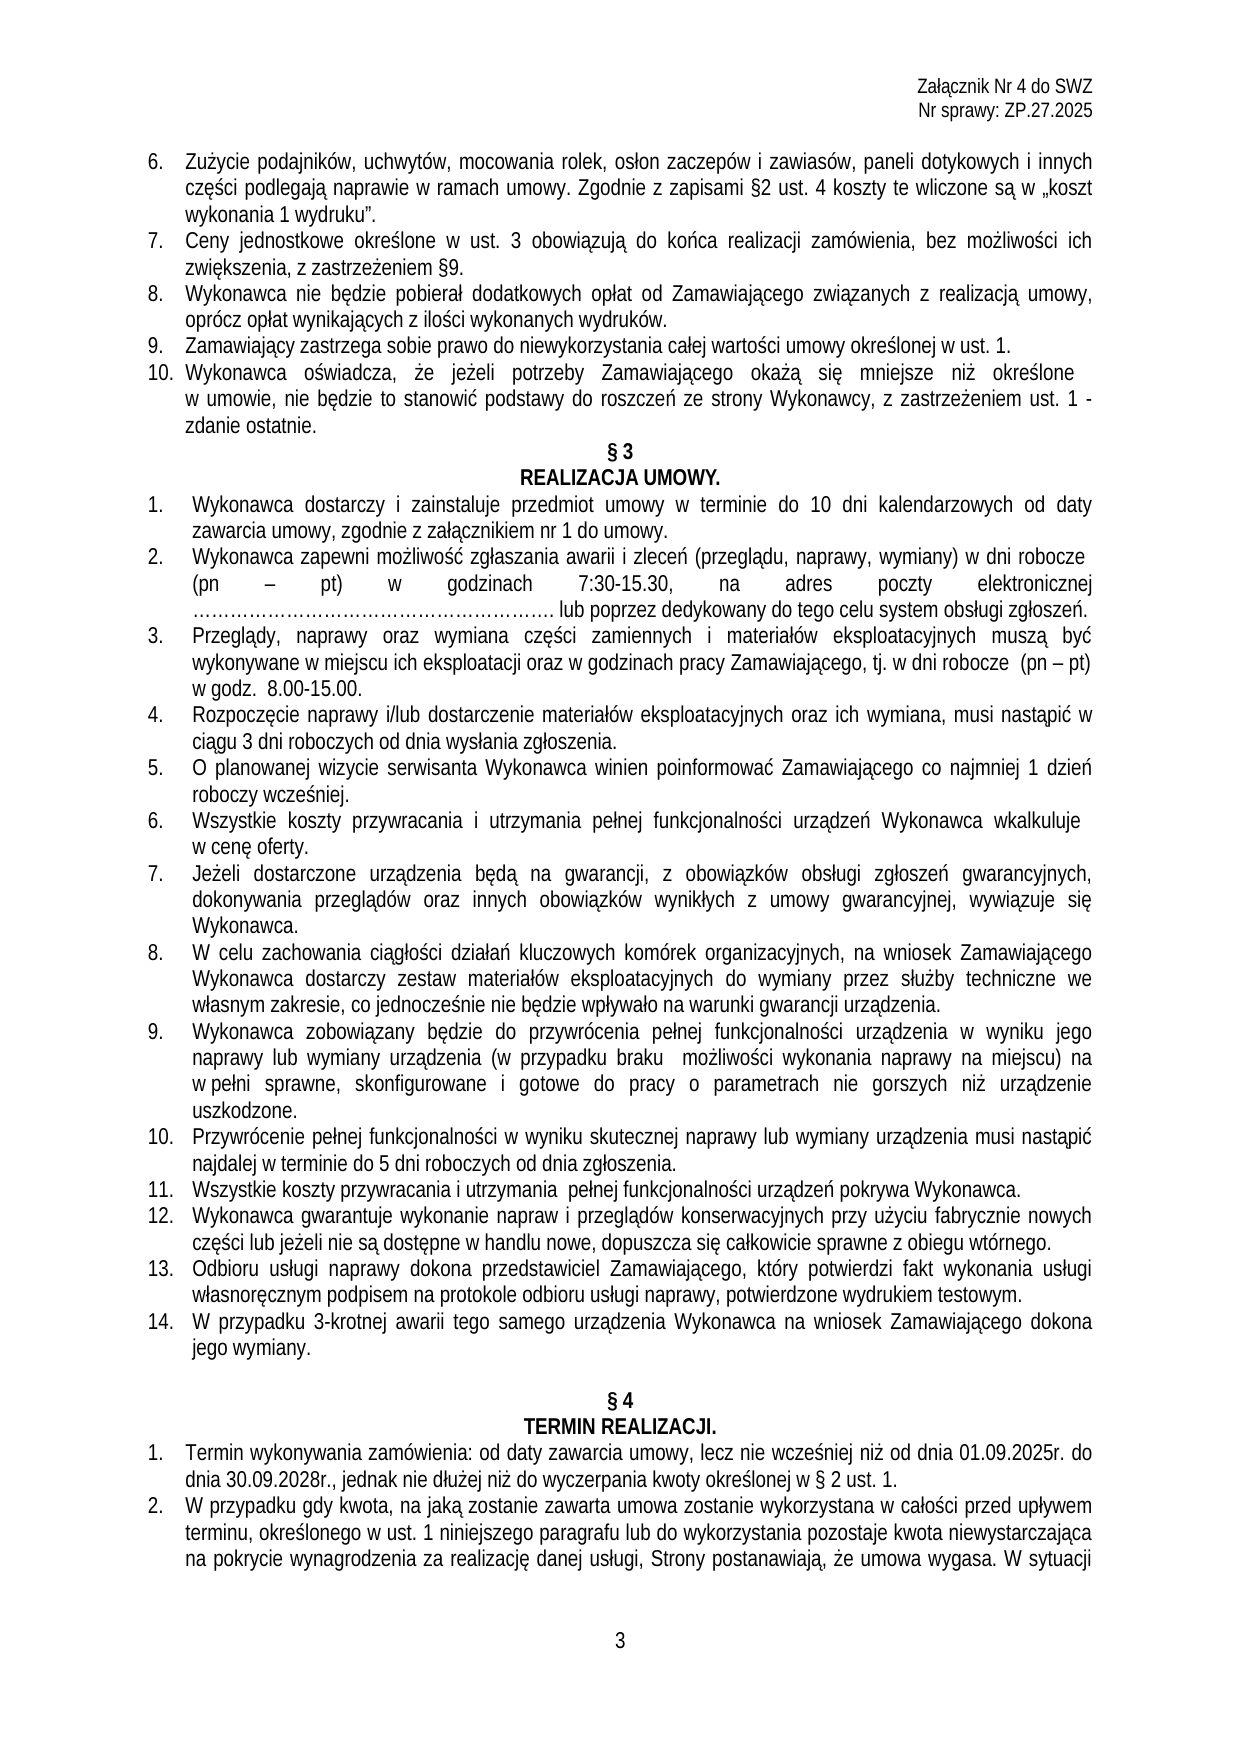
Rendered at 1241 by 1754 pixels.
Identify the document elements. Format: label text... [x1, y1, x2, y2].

list Termin wykonywania zamówienia: od daty zawarcia umowy, lecz nie wcześniej niż od dnia 01.09.2025r. do dnia 30.09.2028r., jednak nie dłużej niż do wyczerpania kwoty określonej w § 2 ust. 1. [148, 1439, 1093, 1492]
list Przywrócenie pełnej funkcjonalności w wyniku skutecznej naprawy lub wymiany urządzenia musi nastąpić najdalej w terminie do 5 dni roboczych od dnia zgłoszenia. [148, 1123, 1093, 1176]
list Wykonawca zobowiązany będzie do przywrócenia pełnej funkcjonalności urządzenia w wyniku jego naprawy lub wymiany urządzenia (w przypadku braku możliwości wykonania naprawy na miejscu) na w pełni sprawne, skonfigurowane i gotowe do pracy o parametrach nie gorszych niż urządzenie uszkodzone. [148, 1018, 1093, 1123]
list Wykonawca gwarantuje wykonanie napraw i przeglądów konserwacyjnych przy użyciu fabrycznie nowych części lub jeżeli nie są dostępne w handlu nowe, dopuszcza się całkowicie sprawne z obiegu wtórnego. [148, 1202, 1093, 1255]
text § 3 [148, 438, 1093, 464]
text REALIZACJA UMOWY. [148, 464, 1093, 491]
list Odbioru usługi naprawy dokona przedstawiciel Zamawiającego, który potwierdzi fakt wykonania usługi własnoręcznym podpisem na protokole odbioru usługi naprawy, potwierdzone wydrukiem testowym. [148, 1255, 1093, 1308]
list Wszystkie koszty przywracania i utrzymania pełnej funkcjonalności urządzeń Wykonawca wkalkuluje w cenę oferty. [148, 807, 1093, 859]
list Ceny jednostkowe określone w ust. 3 obowiązują do końca realizacji zamówienia, bez możliwości ich zwiększenia, z zastrzeżeniem §9. [148, 227, 1093, 280]
text TERMIN REALIZACJI. [148, 1413, 1093, 1439]
list Wszystkie koszty przywracania i utrzymania pełnej funkcjonalności urządzeń pokrywa Wykonawca. [148, 1176, 1093, 1202]
list Zamawiający zastrzega sobie prawo do niewykorzystania całej wartości umowy określonej w ust. 1. [148, 332, 1093, 359]
list Wykonawca zapewni możliwość zgłaszania awarii i zleceń (przeglądu, naprawy, wymiany) w dni robocze (pn – pt) w godzinach 7:30-15.30, na adres poczty elektronicznej …………………………………………………. lub poprzez dedykowany do tego celu system obsługi zgłoszeń. [148, 543, 1093, 622]
list O planowanej wizycie serwisanta Wykonawca winien poinformować Zamawiającego co najmniej 1 dzień roboczy wcześniej. [148, 754, 1093, 807]
list Jeżeli dostarczone urządzenia będą na gwarancji, z obowiązków obsługi zgłoszeń gwarancyjnych, dokonywania przeglądów oraz innych obowiązków wynikłych z umowy gwarancyjnej, wywiązuje się Wykonawca. [148, 859, 1093, 939]
list W celu zachowania ciągłości działań kluczowych komórek organizacyjnych, na wniosek Zamawiającego Wykonawca dostarczy zestaw materiałów eksploatacyjnych do wymiany przez służby techniczne we własnym zakresie, co jednocześnie nie będzie wpływało na warunki gwarancji urządzenia. [148, 939, 1093, 1018]
list W przypadku 3-krotnej awarii tego samego urządzenia Wykonawca na wniosek Zamawiającego dokona jego wymiany. [148, 1308, 1093, 1360]
list Przeglądy, naprawy oraz wymiana części zamiennych i materiałów eksploatacyjnych muszą być wykonywane w miejscu ich eksploatacji oraz w godzinach pracy Zamawiającego, tj. w dni robocze (pn – pt) w godz. 8.00-15.00. [148, 622, 1093, 701]
list Wykonawca nie będzie pobierał dodatkowych opłat od Zamawiającego związanych z realizacją umowy, oprócz opłat wynikających z ilości wykonanych wydruków. [148, 280, 1093, 332]
list Wykonawca oświadcza, że jeżeli potrzeby Zamawiającego okażą się mniejsze niż określone w umowie, nie będzie to stanowić podstawy do roszczeń ze strony Wykonawcy, z zastrzeżeniem ust. 1 - zdanie ostatnie. [148, 359, 1093, 438]
list Rozpoczęcie naprawy i/lub dostarczenie materiałów eksploatacyjnych oraz ich wymiana, musi nastąpić w ciągu 3 dni roboczych od dnia wysłania zgłoszenia. [148, 701, 1093, 754]
text § 4 [148, 1387, 1093, 1413]
list Zużycie podajników, uchwytów, mocowania rolek, osłon zaczepów i zawiasów, paneli dotykowych i innych części podlegają naprawie w ramach umowy. Zgodnie z zapisami §2 ust. 4 koszty te wliczone są w „koszt wykonania 1 wydruku”. [148, 148, 1093, 227]
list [148, 1492, 1093, 1571]
list Wykonawca dostarczy i zainstaluje przedmiot umowy w terminie do 10 dni kalendarzowych od daty zawarcia umowy, zgodnie z załącznikiem nr 1 do umowy. [148, 491, 1093, 543]
